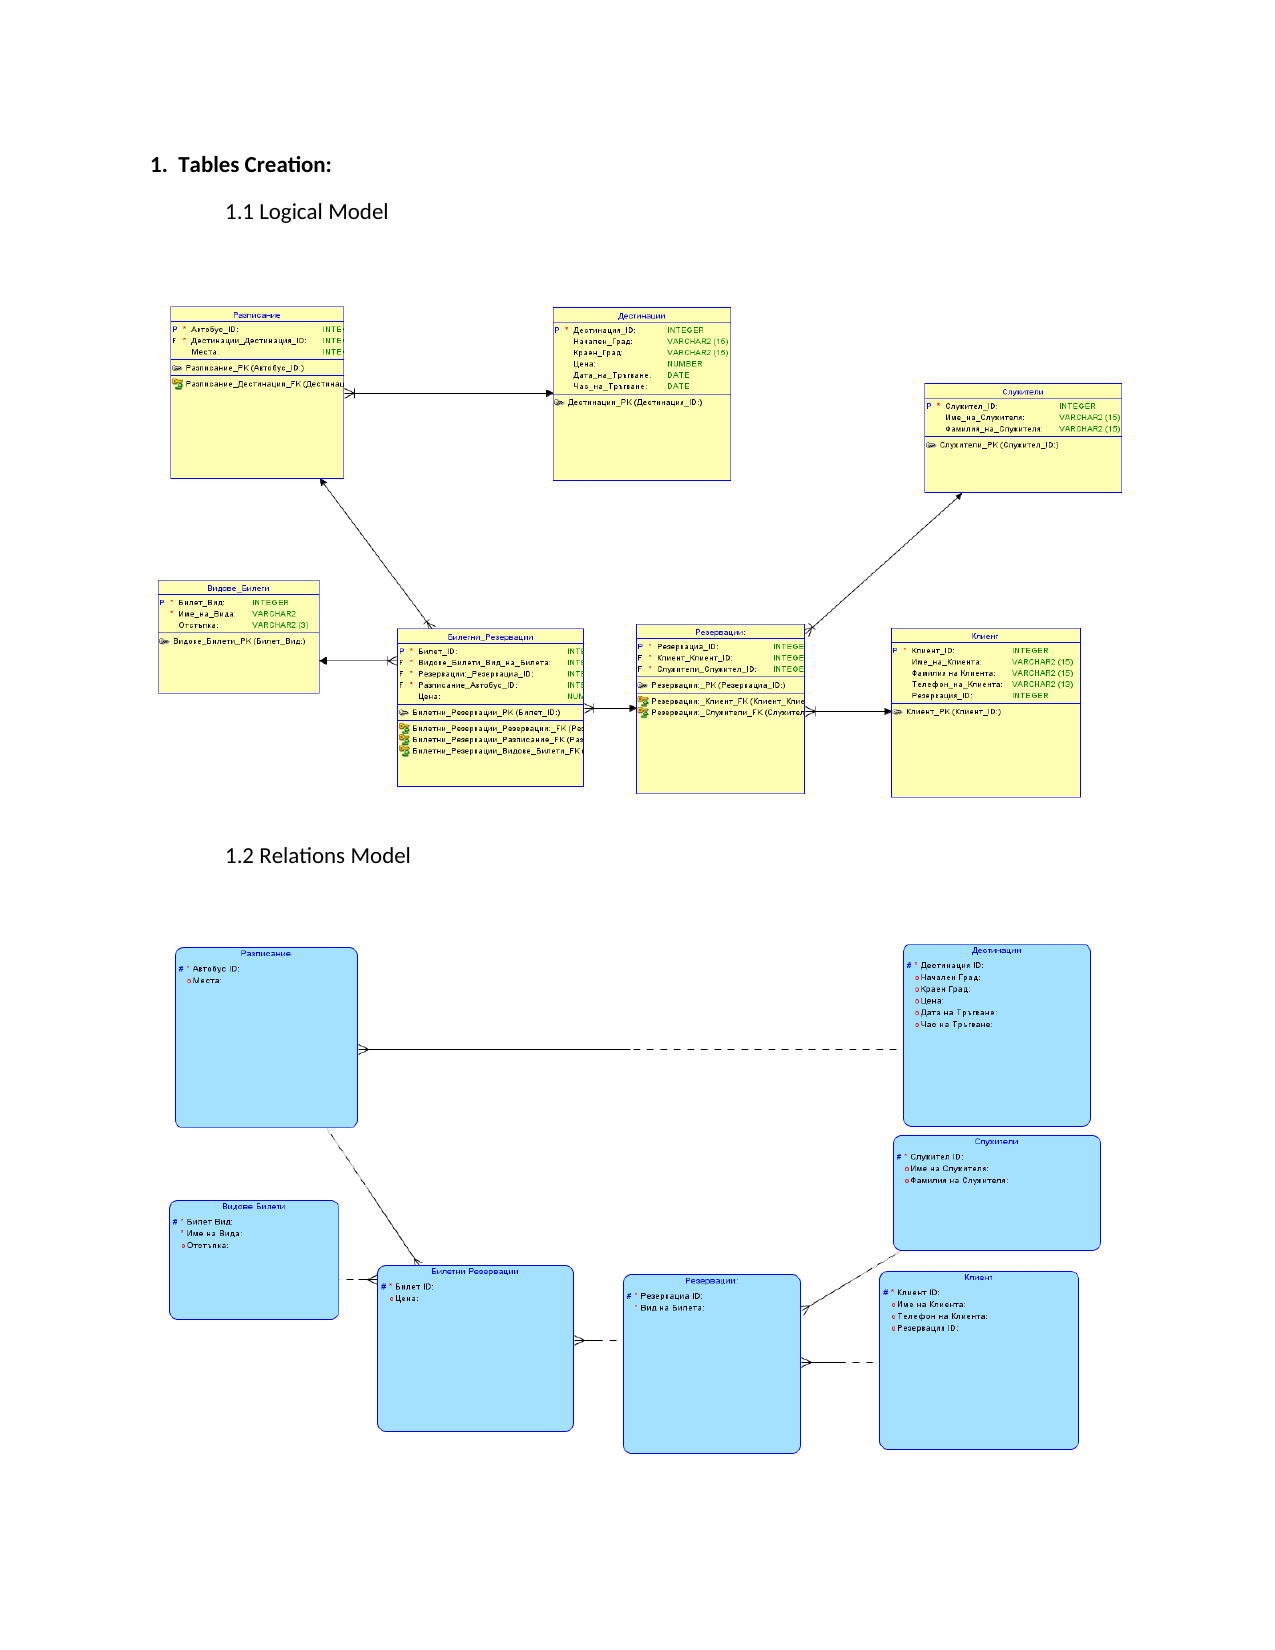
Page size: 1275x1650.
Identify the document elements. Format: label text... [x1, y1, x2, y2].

text 1.1 Logical Model [150, 197, 1125, 225]
picture [150, 290, 1125, 822]
picture [150, 934, 1125, 1472]
text 1. Tables Creation: [150, 150, 1125, 178]
text 1.2 Relations Model [150, 841, 1125, 869]
